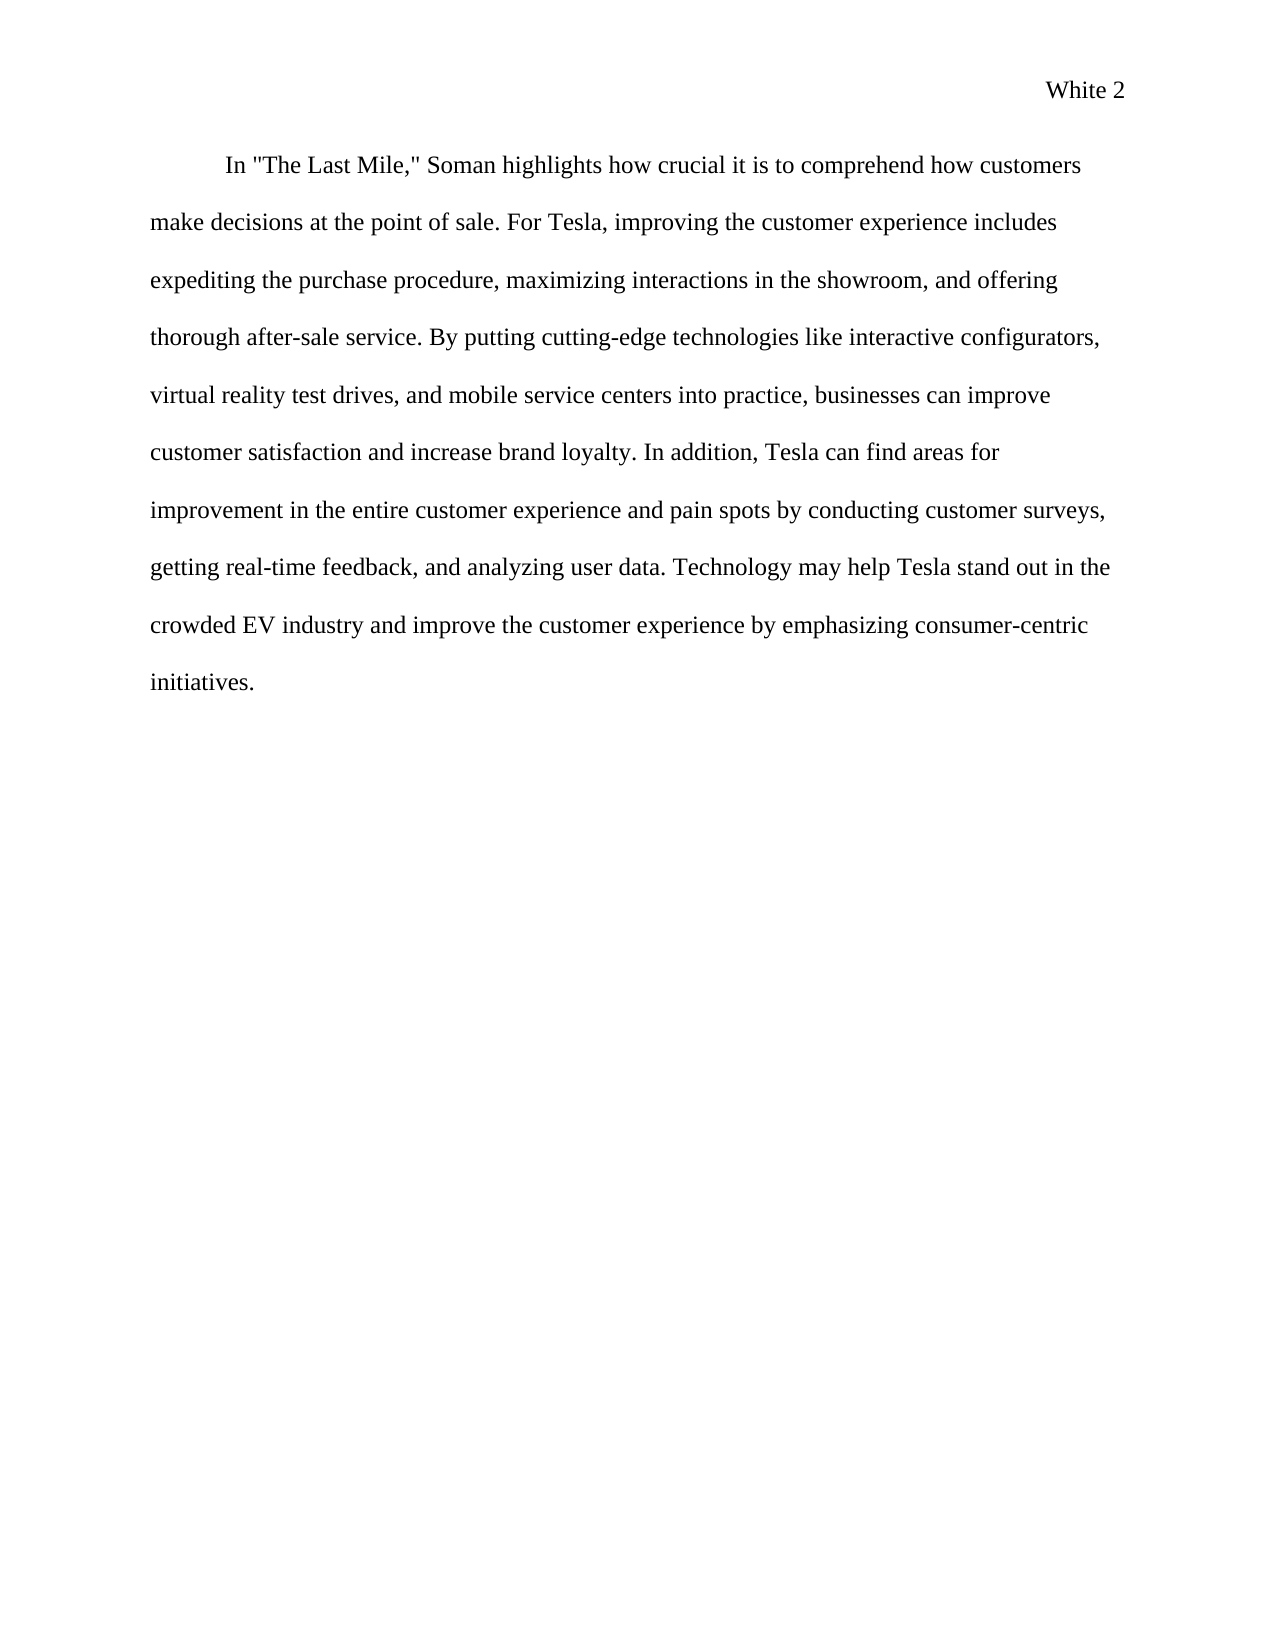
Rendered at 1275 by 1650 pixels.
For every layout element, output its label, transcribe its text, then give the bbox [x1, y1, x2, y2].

text In "The Last Mile," Soman highlights how crucial it is to comprehend how customers make decisions at the point of sale. For Tesla, improving the customer experience includes expediting the purchase procedure, maximizing interactions in the showroom, and offering thorough after-sale service. By putting cutting-edge technologies like interactive configurators, virtual reality test drives, and mobile service centers into practice, businesses can improve customer satisfaction and increase brand loyalty. In addition, Tesla can find areas for improvement in the entire customer experience and pain spots by conducting customer surveys, getting real-time feedback, and analyzing user data. Technology may help Tesla stand out in the crowded EV industry and improve the customer experience by emphasizing consumer-centric initiatives. [150, 150, 1125, 696]
